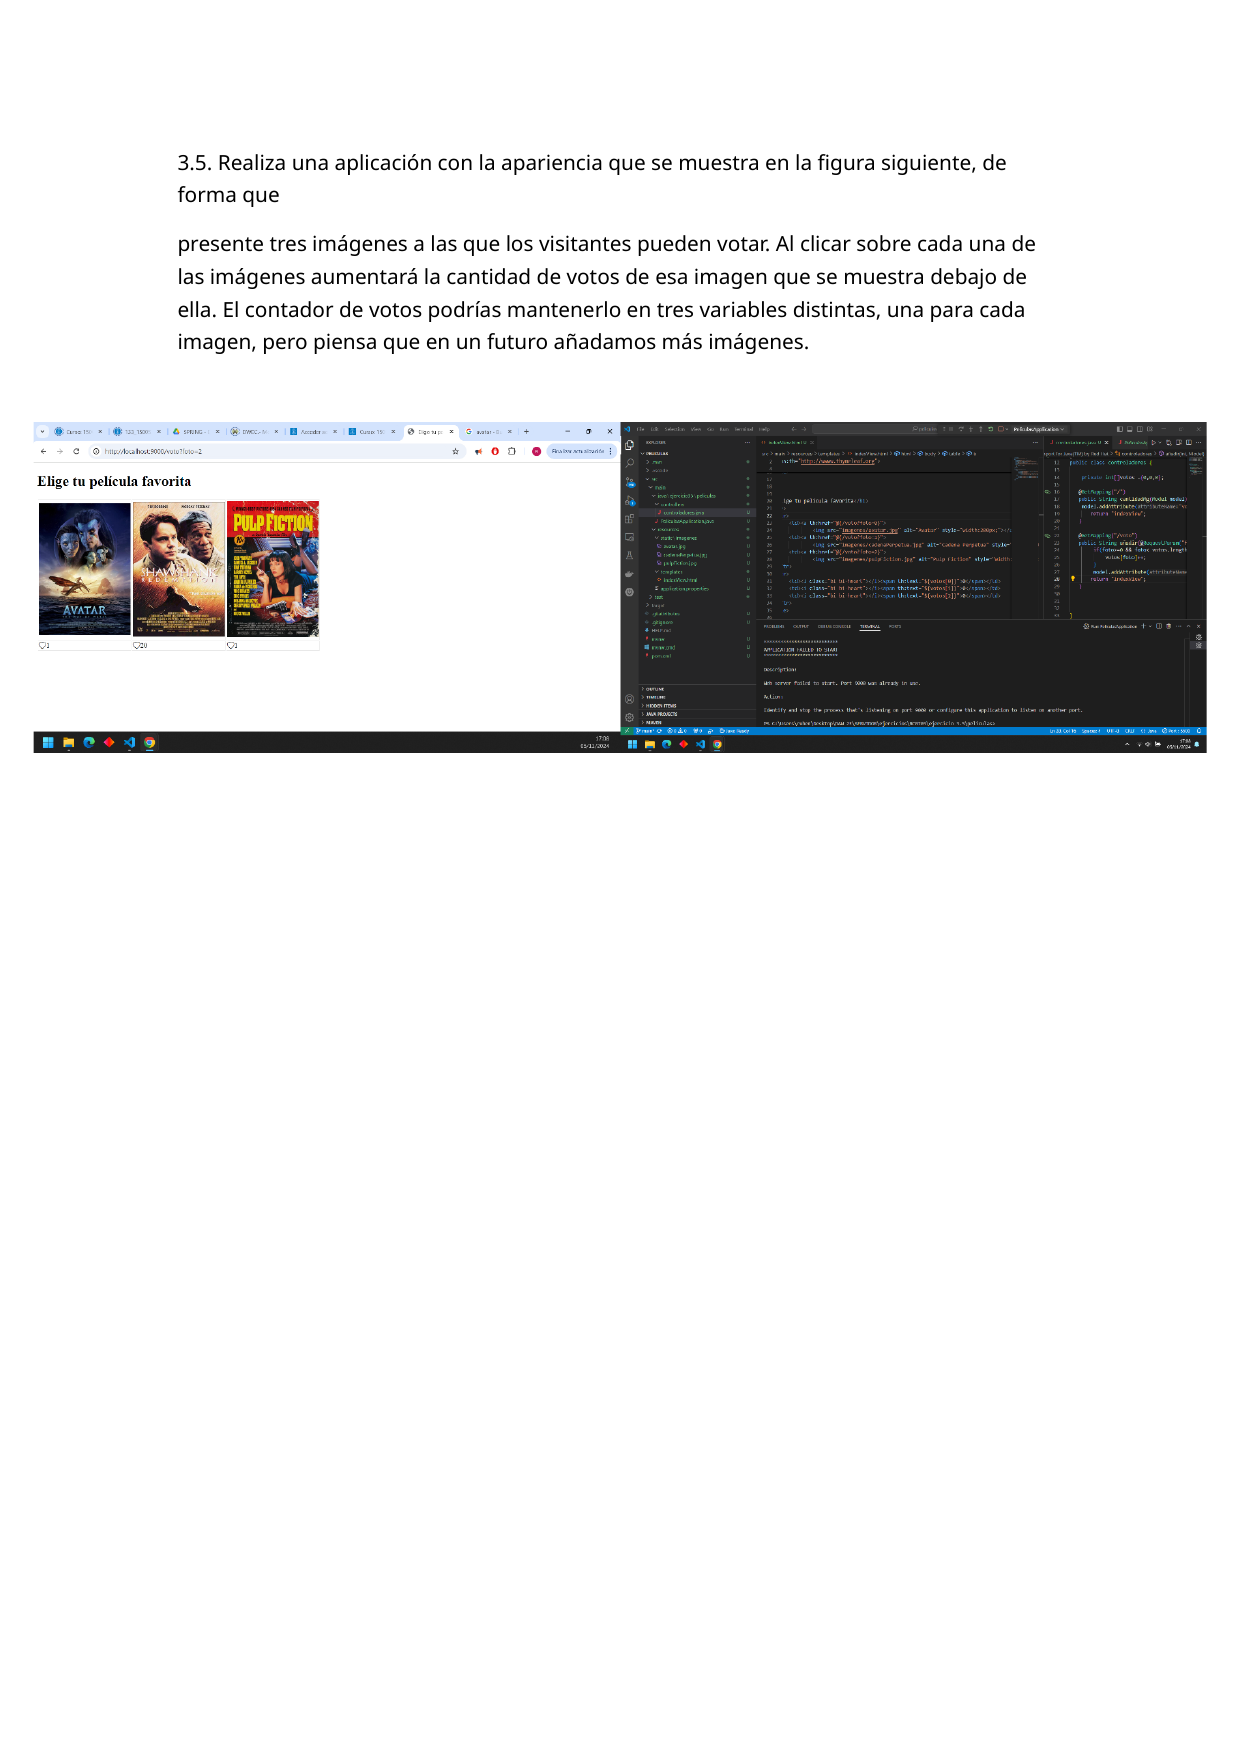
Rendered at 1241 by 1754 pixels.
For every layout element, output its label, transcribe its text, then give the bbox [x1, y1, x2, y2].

text 3.5. Realiza una aplicación con la apariencia que se muestra en la figura siguiente, de forma que [177, 148, 1063, 209]
picture [33, 422, 1207, 753]
text presente tres imágenes a las que los visitantes pueden votar. Al clicar sobre cada una de las imágenes aumentará la cantidad de votos de esa imagen que se muestra debajo de ella. El contador de votos podrías mantenerlo en tres variables distintas, una para cada imagen, pero piensa que en un futuro añadamos más imágenes. [177, 229, 1063, 356]
